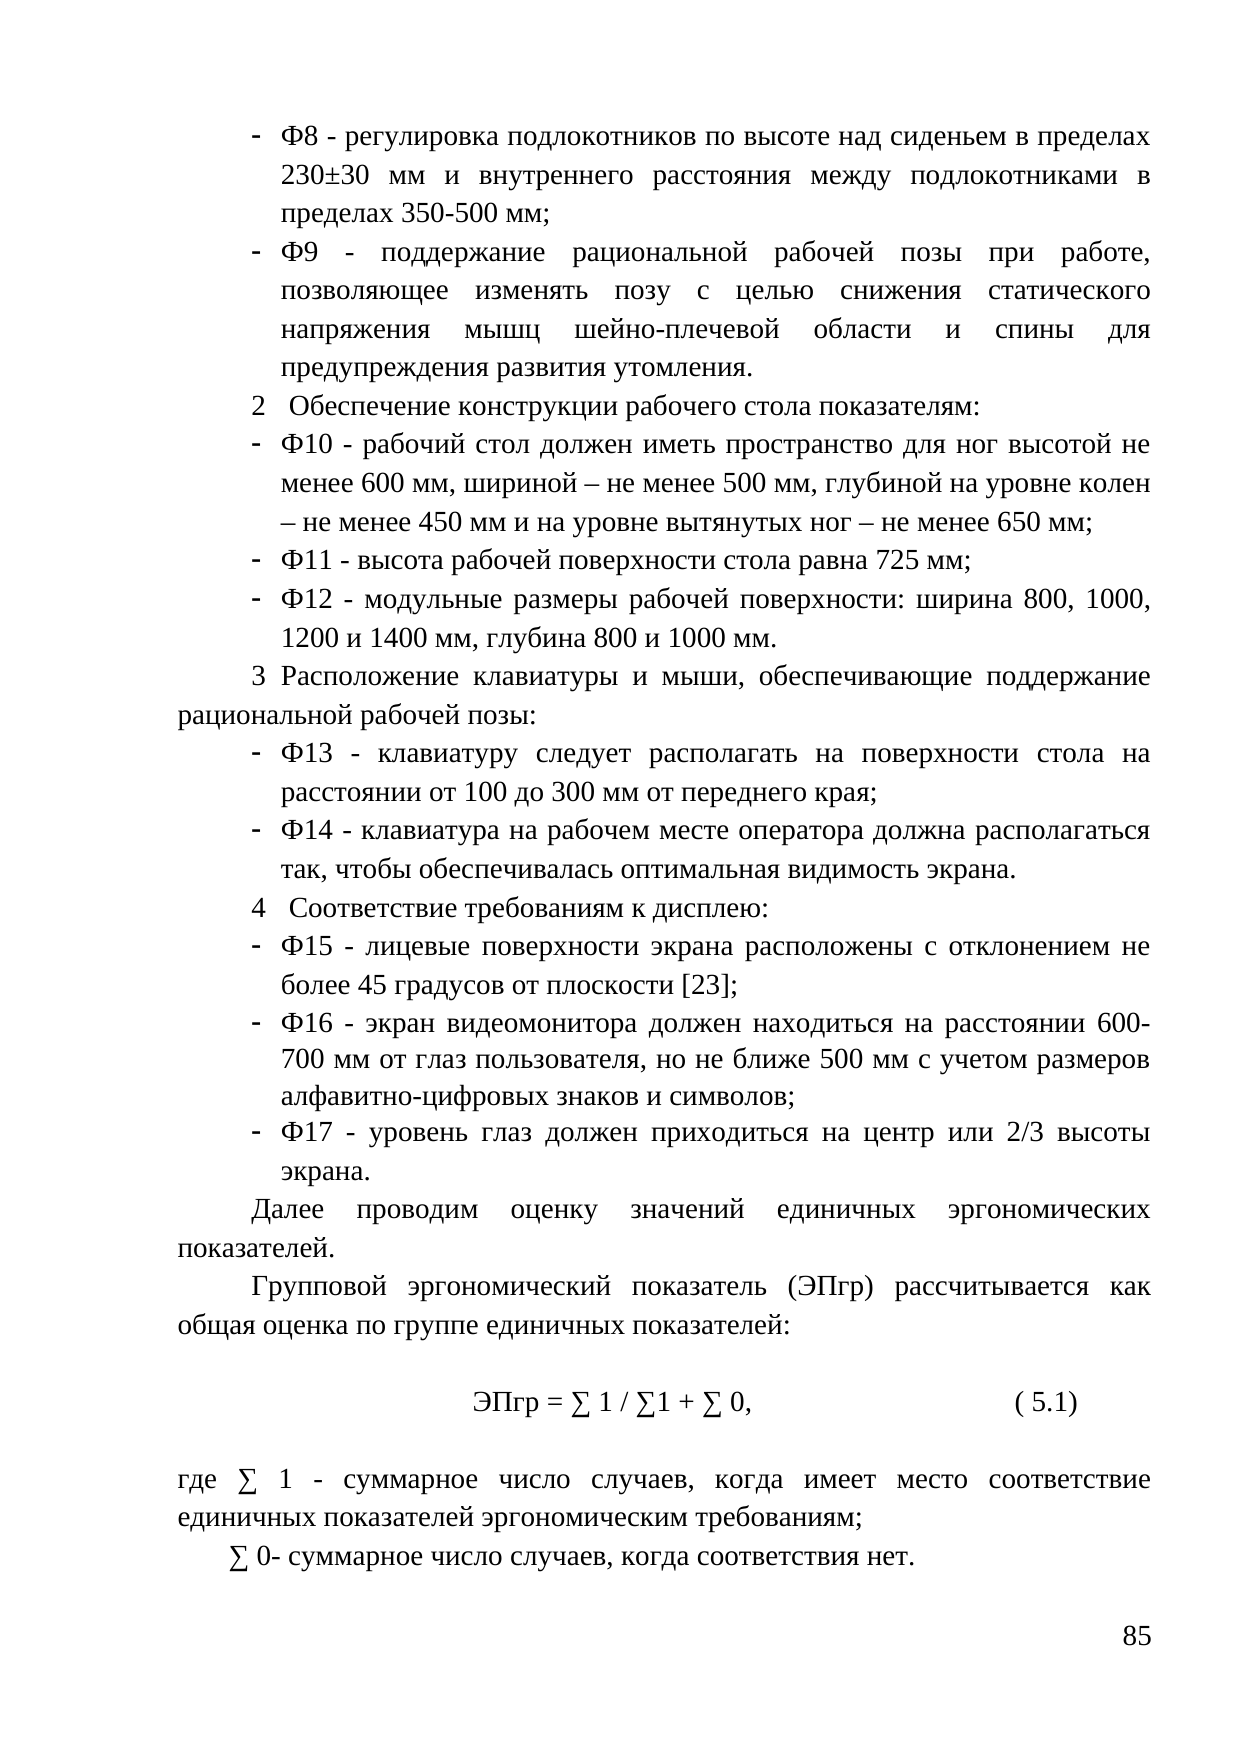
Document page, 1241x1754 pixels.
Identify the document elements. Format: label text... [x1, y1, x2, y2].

list Ф16 - экран видеомонитора должен находиться на расстоянии 600-700 мм от глаз пользователя, но не ближе 500 мм с учетом размеров алфавитно-цифровых знаков и символов; [251, 1005, 1152, 1111]
text Далее проводим оценку значений единичных эргономических показателей. [177, 1191, 1152, 1263]
list Ф15 - лицевые поверхности экрана расположены с отклонением не более 45 градусов от плоскости [23]; [251, 928, 1152, 1000]
list Ф13 - клавиатуру следует располагать на поверхности стола на расстоянии от 100 до 300 мм от переднего края; [251, 735, 1152, 807]
list Ф10 - рабочий стол должен иметь пространство для ног высотой не менее 600 мм, шириной – не менее 500 мм, глубиной на уровне колен – не менее 450 мм и на уровне вытянутых ног – не менее 650 мм; [251, 427, 1152, 537]
text Групповой эргономический показатель (ЭПгр) рассчитывается как общая оценка по группе единичных показателей: [177, 1268, 1152, 1340]
text ЭПгр = ∑ 1 / ∑1 + ∑ 0, ( 5.1) [324, 1384, 1152, 1417]
text ∑ 0- суммарное число случаев, когда соответствия нет. [177, 1538, 1152, 1572]
list Ф12 - модульные размеры рабочей поверхности: ширина 800, 1000, 1200 и 1400 мм, глубина 800 и 1000 мм. [251, 581, 1152, 653]
list Расположение клавиатуры и мыши, обеспечивающие поддержание рациональной рабочей позы: [177, 658, 1152, 730]
list Соответствие требованиям к дисплею: [251, 890, 1152, 923]
list Ф11 - высота рабочей поверхности стола равна 725 мм; [251, 542, 1152, 576]
list Ф8 - регулировка подлокотников по высоте над сиденьем в пределах 230±30 мм и внутреннего расстояния между подлокотниками в пределах 350-500 мм; [251, 118, 1152, 229]
list Ф17 - уровень глаз должен приходиться на центр или 2/3 высоты экрана. [251, 1114, 1152, 1186]
text где ∑ 1 - суммарное число случаев, когда имеет место соответствие единичных показателей эргономическим требованиям; [177, 1461, 1152, 1533]
list Ф9 - поддержание рациональной рабочей позы при работе, позволяющее изменять позу с целью снижения статического напряжения мышц шейно-плечевой области и спины для предупреждения развития утомления. [251, 234, 1152, 383]
list Обеспечение конструкции рабочего стола показателям: [251, 388, 1152, 422]
list Ф14 - клавиатура на рабочем месте оператора должна располагаться так, чтобы обеспечивалась оптимальная видимость экрана. [251, 812, 1152, 885]
